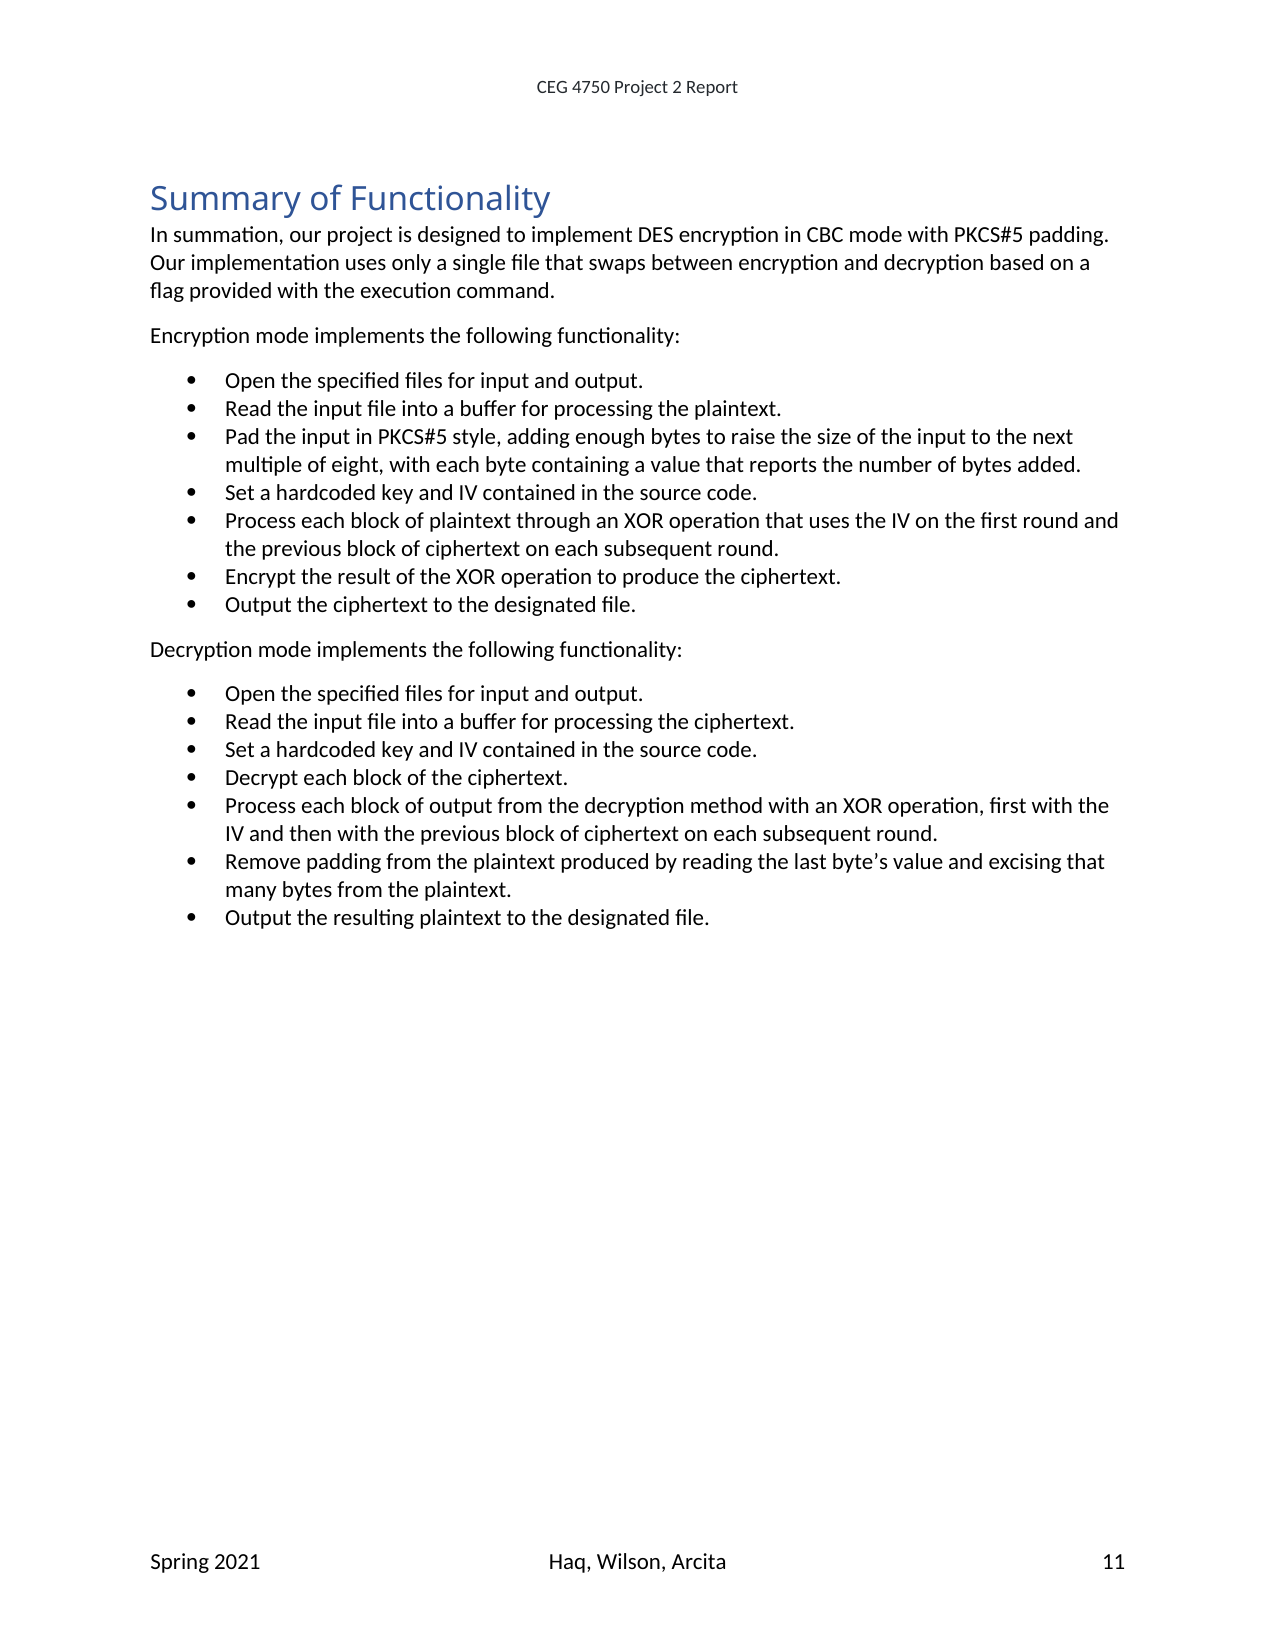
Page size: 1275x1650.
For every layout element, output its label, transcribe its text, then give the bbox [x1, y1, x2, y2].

list Read the input file into a buffer for processing the plaintext. [187, 394, 1125, 422]
list Open the specified files for input and output. [187, 366, 1125, 394]
list Set a hardcoded key and IV contained in the source code. [187, 478, 1125, 506]
list Process each block of output from the decryption method with an XOR operation, first with the IV and then with the previous block of ciphertext on each subsequent round. [187, 791, 1125, 847]
list Set a hardcoded key and IV contained in the source code. [187, 735, 1125, 763]
text Encryption mode implements the following functionality: [150, 321, 1125, 349]
text Decryption mode implements the following functionality: [150, 635, 1125, 663]
list Pad the input in PKCS#5 style, adding enough bytes to raise the size of the input to the next multiple of eight, with each byte containing a value that reports the number of bytes added. [187, 422, 1125, 478]
list Decrypt each block of the ciphertext. [187, 763, 1125, 791]
list Process each block of plaintext through an XOR operation that uses the IV on the first round and the previous block of ciphertext on each subsequent round. [187, 506, 1125, 562]
text In summation, our project is designed to implement DES encryption in CBC mode with PKCS#5 padding. Our implementation uses only a single file that swaps between encryption and decryption based on a flag provided with the execution command. [150, 220, 1125, 304]
list Output the resulting plaintext to the designated file. [187, 903, 1125, 932]
subtitle Summary of Functionality [150, 175, 1125, 220]
list Encrypt the result of the XOR operation to produce the ciphertext. [187, 562, 1125, 590]
list Remove padding from the plaintext produced by reading the last byte’s value and excising that many bytes from the plaintext. [187, 847, 1125, 903]
list Open the specified files for input and output. [187, 679, 1125, 707]
list Read the input file into a buffer for processing the ciphertext. [187, 707, 1125, 735]
list Output the ciphertext to the designated file. [187, 590, 1125, 618]
